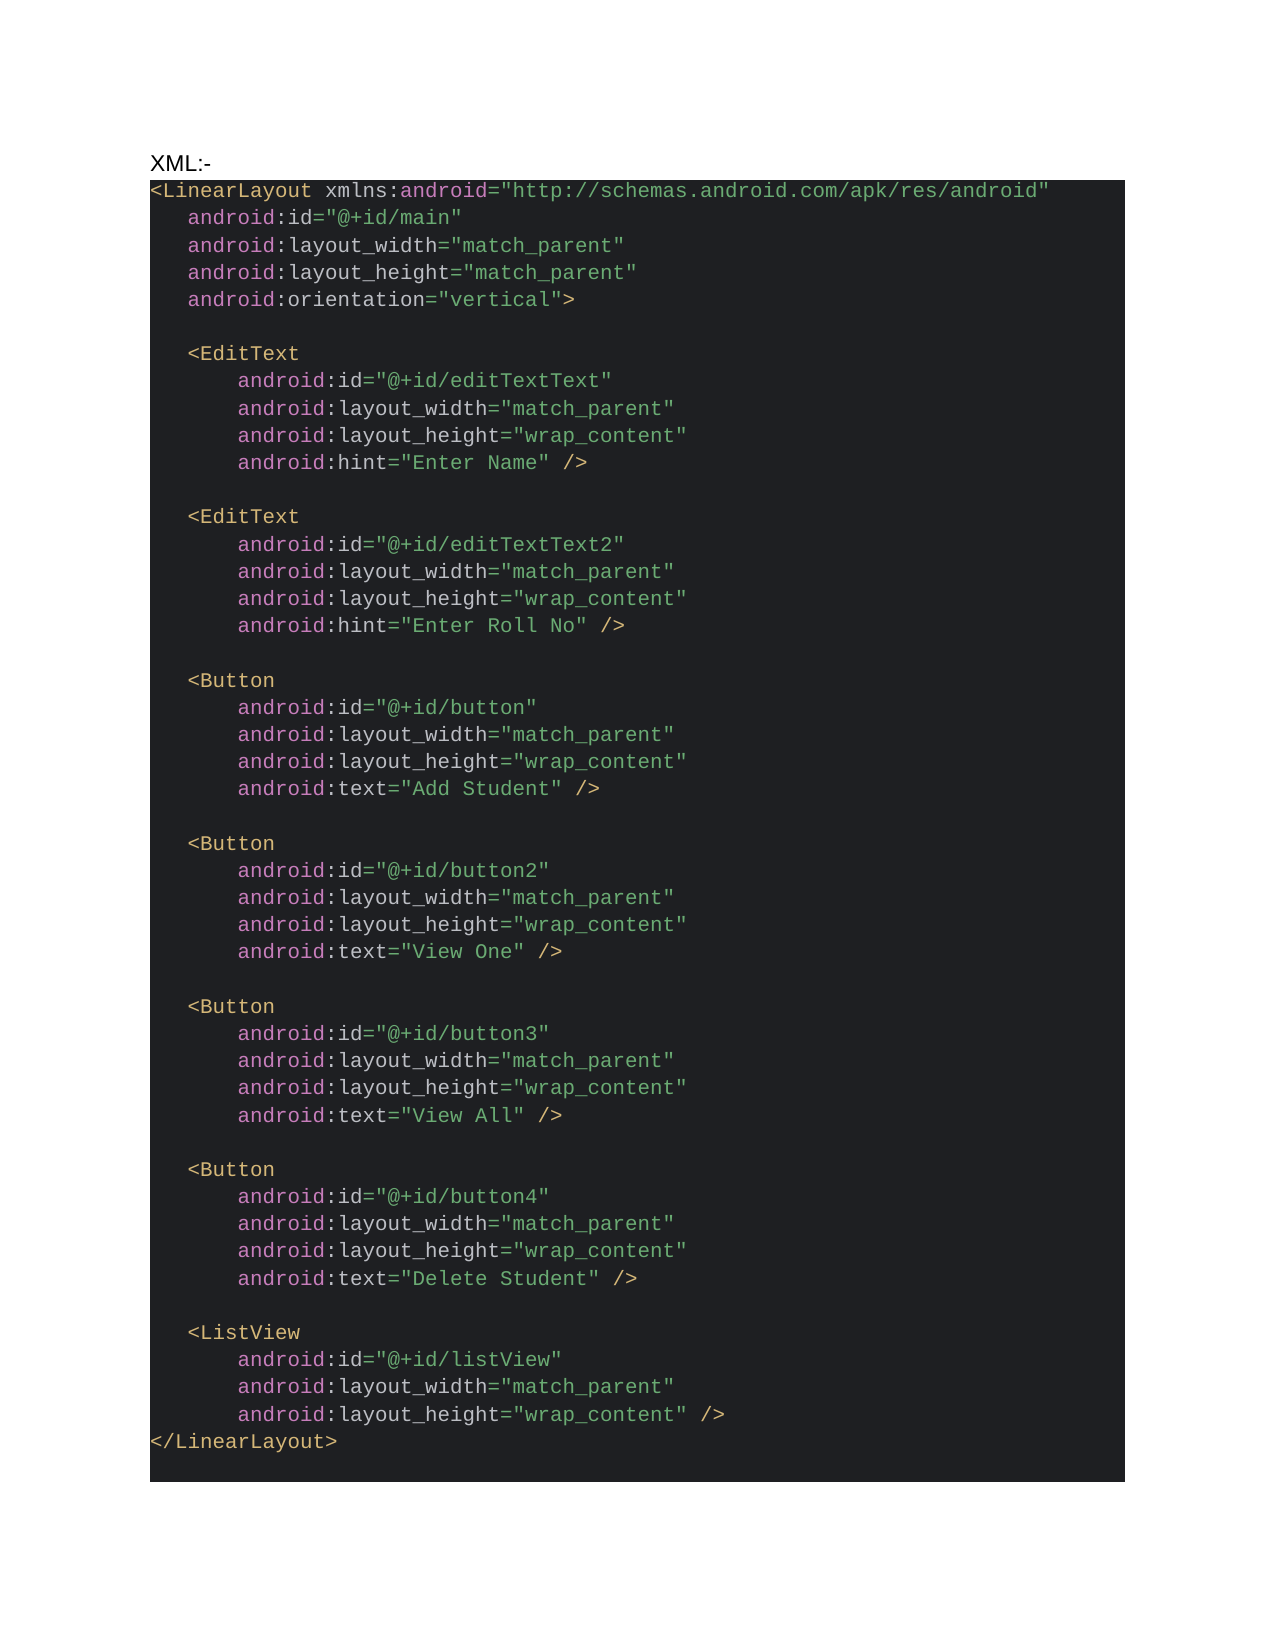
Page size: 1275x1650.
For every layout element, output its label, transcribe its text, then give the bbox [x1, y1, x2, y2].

text <LinearLayout xmlns:android="http://schemas.android.com/apk/res/android" [150, 180, 1125, 204]
text android:layout_height="wrap_content" [150, 751, 1125, 775]
text android:id="@+id/editTextText" [150, 371, 1125, 394]
text android:text="View All" /> [150, 1104, 1125, 1128]
text android:id="@+id/main" [150, 207, 1125, 231]
text android:hint="Enter Roll No" /> [150, 615, 1125, 639]
text <EditText [150, 506, 1125, 530]
text android:id="@+id/editTextText2" [150, 534, 1125, 557]
text </LinearLayout> [150, 1431, 1125, 1454]
text android:layout_height="wrap_content" [150, 914, 1125, 938]
text android:layout_height="wrap_content" [150, 425, 1125, 448]
text android:layout_width="match_parent" [150, 1050, 1125, 1074]
text android:hint="Enter Name" /> [150, 452, 1125, 476]
text android:id="@+id/button4" [150, 1186, 1125, 1210]
text <Button [150, 669, 1125, 693]
text android:layout_height="wrap_content" [150, 1241, 1125, 1264]
text <EditText [150, 343, 1125, 367]
text android:layout_width="match_parent" [150, 561, 1125, 584]
text android:layout_height="wrap_content" [150, 588, 1125, 612]
text android:id="@+id/button3" [150, 1023, 1125, 1047]
text android:layout_width="match_parent" [150, 234, 1125, 258]
text <Button [150, 833, 1125, 856]
text android:orientation="vertical"> [150, 289, 1125, 313]
text android:layout_width="match_parent" [150, 887, 1125, 911]
text android:id="@+id/button2" [150, 860, 1125, 883]
text android:layout_height="wrap_content" /> [150, 1404, 1125, 1427]
text android:id="@+id/listView" [150, 1349, 1125, 1373]
text android:layout_width="match_parent" [150, 398, 1125, 421]
text <ListView [150, 1322, 1125, 1346]
text android:text="Delete Student" /> [150, 1268, 1125, 1291]
text android:text="Add Student" /> [150, 778, 1125, 802]
text XML:- [150, 150, 1125, 176]
text <Button [150, 996, 1125, 1019]
text android:layout_width="match_parent" [150, 1376, 1125, 1400]
text android:layout_width="match_parent" [150, 724, 1125, 748]
text android:layout_height="wrap_content" [150, 1077, 1125, 1101]
text android:layout_width="match_parent" [150, 1213, 1125, 1237]
text android:layout_height="match_parent" [150, 262, 1125, 285]
text <Button [150, 1159, 1125, 1183]
text android:text="View One" /> [150, 941, 1125, 965]
text android:id="@+id/button" [150, 697, 1125, 720]
